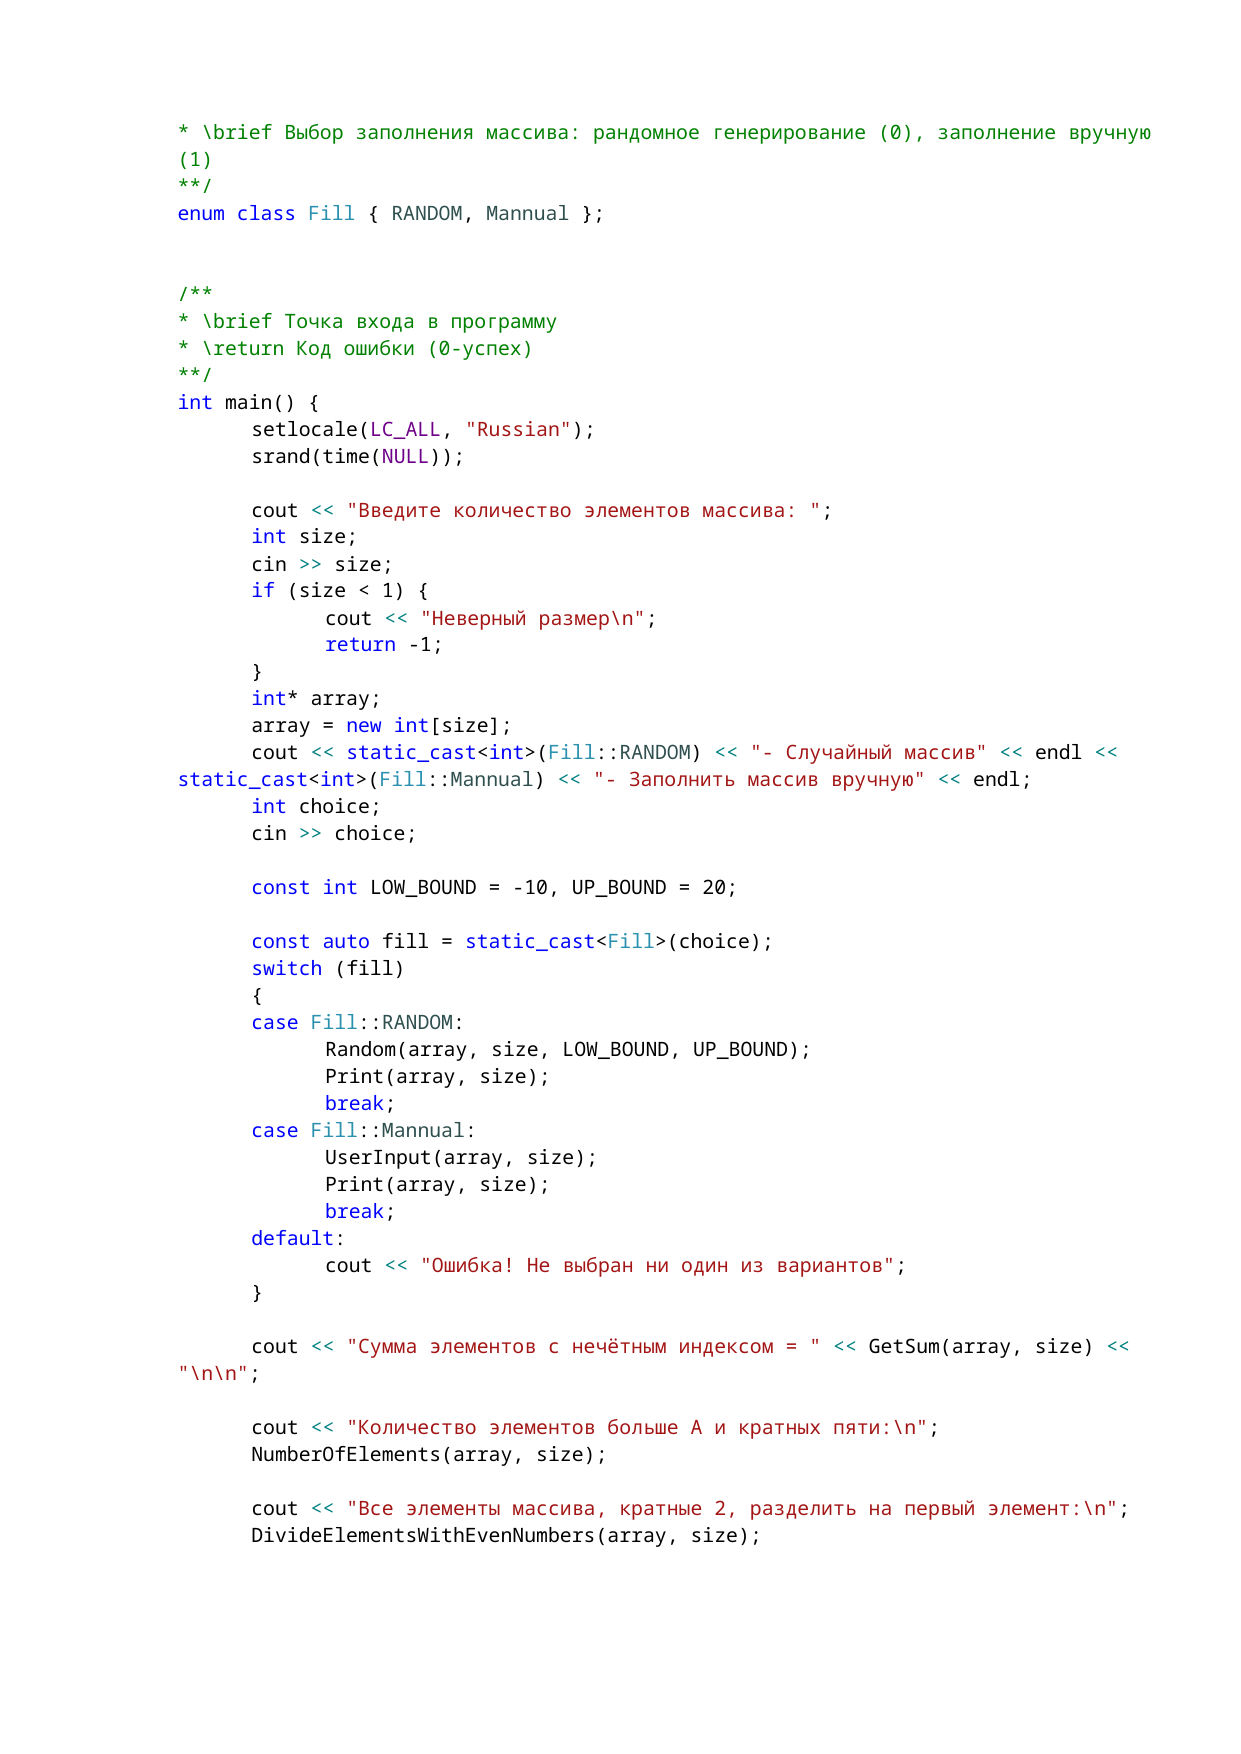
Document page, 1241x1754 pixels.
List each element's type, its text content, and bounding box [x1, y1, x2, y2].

text default: [177, 1224, 1152, 1251]
text int choice; [177, 793, 1152, 819]
text Print(array, size); [177, 1062, 1152, 1089]
text DivideElementsWithEvenNumbers(array, size); [177, 1521, 1152, 1548]
text /** [177, 280, 1152, 307]
text cin >> choice; [177, 819, 1152, 847]
text * \return Код ошибки (0-успех) [177, 334, 1152, 361]
text srand(time(NULL)); [177, 442, 1152, 469]
text **/ [177, 172, 1152, 199]
text array = new int[size]; [177, 712, 1152, 739]
text enum class Fill { RANDOM, Mannual }; [177, 199, 1152, 226]
text cout << "Введите количество элементов массива: "; [177, 496, 1152, 523]
text cout << static_cast<int>(Fill::RANDOM) << "- Случайный массив" << endl << static_cast<int>(Fill::Mannual) << "- Заполнить массив вручную" << endl; [177, 739, 1152, 793]
text } [177, 1278, 1152, 1305]
text int main() { [177, 388, 1152, 415]
text NumberOfElements(array, size); [177, 1440, 1152, 1467]
text case Fill::RANDOM: [177, 1008, 1152, 1035]
text Random(array, size, LOW_BOUND, UP_BOUND); [177, 1035, 1152, 1062]
text int size; [177, 523, 1152, 550]
text * \brief Точка входа в программу [177, 307, 1152, 334]
text { [177, 981, 1152, 1008]
text cout << "Все элементы массива, кратные 2, разделить на первый элемент:\n"; [177, 1494, 1152, 1521]
text case Fill::Mannual: [177, 1116, 1152, 1143]
text Print(array, size); [177, 1170, 1152, 1197]
text const auto fill = static_cast<Fill>(choice); [177, 927, 1152, 954]
text cout << "Сумма элементов с нечётным индексом = " << GetSum(array, size) << "\n\n"; [177, 1332, 1152, 1386]
text UserInput(array, size); [177, 1143, 1152, 1170]
text cout << "Неверный размер\n"; [177, 604, 1152, 631]
text **/ [177, 361, 1152, 388]
text * \brief Выбор заполнения массива: рандомное генерирование (0), заполнение вручную (1) [177, 118, 1152, 172]
text break; [177, 1089, 1152, 1116]
text return -1; [177, 631, 1152, 658]
text setlocale(LC_ALL, "Russian"); [177, 415, 1152, 442]
text break; [177, 1197, 1152, 1224]
text cin >> size; [177, 550, 1152, 577]
text } [177, 658, 1152, 685]
text cout << "Ошибка! Не выбран ни один из вариантов"; [177, 1251, 1152, 1278]
text int* array; [177, 685, 1152, 712]
text if (size < 1) { [177, 577, 1152, 604]
text cout << "Количество элементов больше A и кратных пяти:\n"; [177, 1413, 1152, 1440]
text const int LOW_BOUND = -10, UP_BOUND = 20; [177, 873, 1152, 901]
text switch (fill) [177, 954, 1152, 981]
